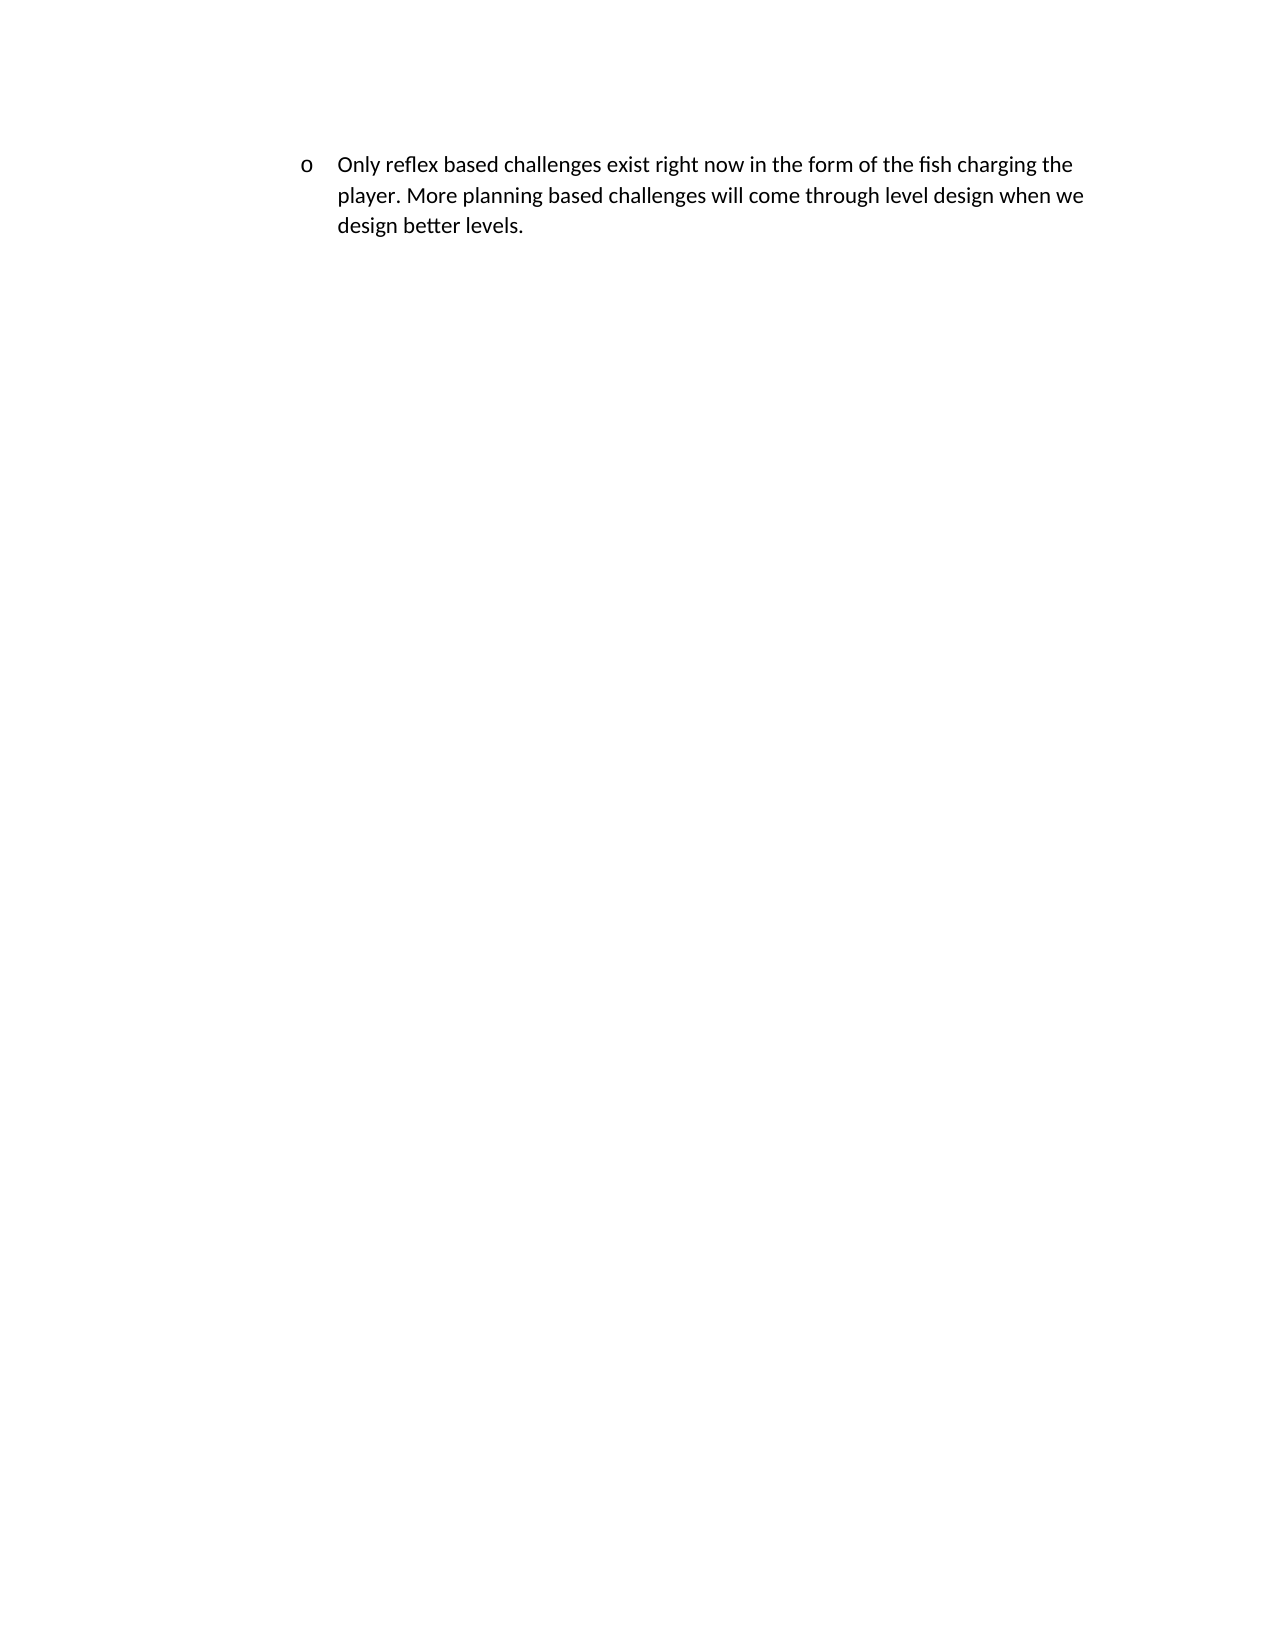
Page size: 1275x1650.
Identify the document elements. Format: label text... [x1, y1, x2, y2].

list Only reflex based challenges exist right now in the form of the fish charging the player. More planning based challenges will come through level design when we design better levels. [300, 150, 1087, 239]
